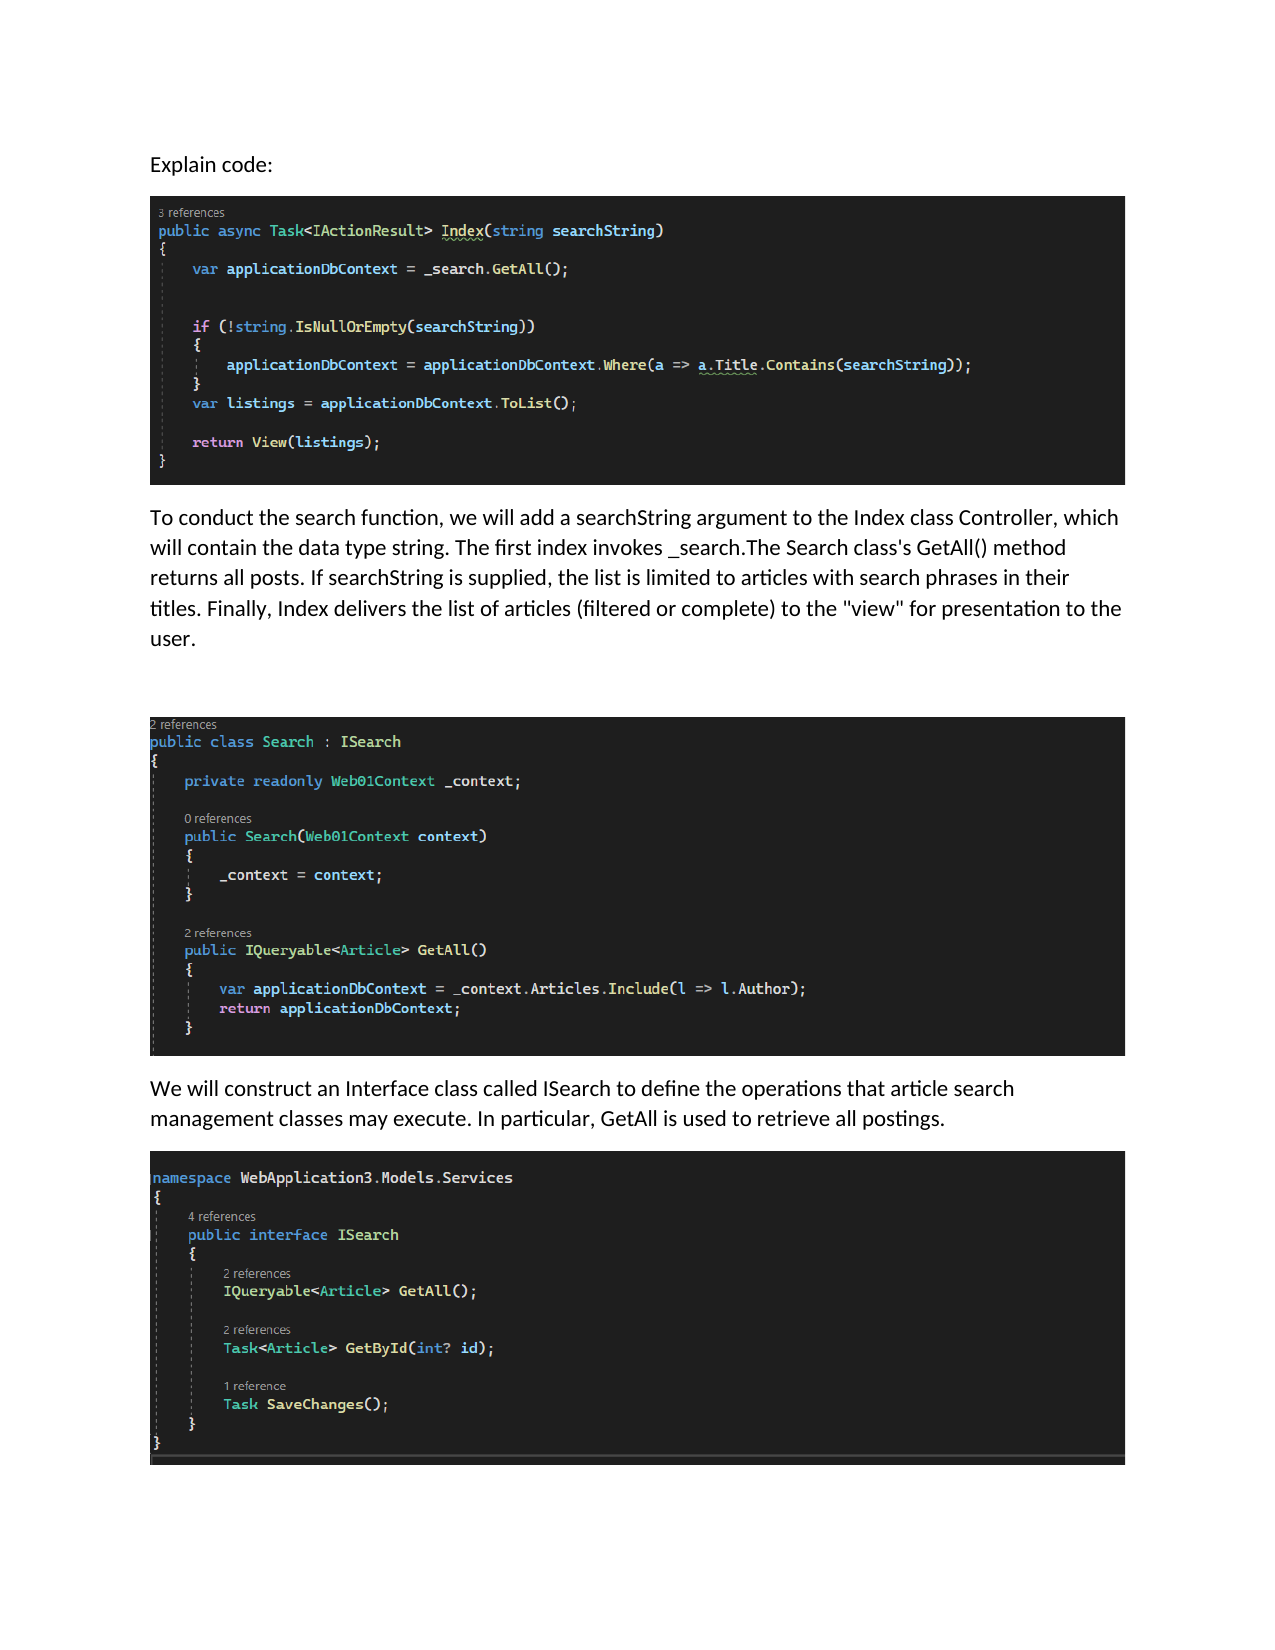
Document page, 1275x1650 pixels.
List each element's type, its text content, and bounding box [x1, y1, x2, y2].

text Explain code: [150, 150, 1125, 178]
picture [150, 1151, 1125, 1465]
text We will construct an Interface class called ISearch to define the operations that article search management classes may execute. In particular, GetAll is used to retrieve all postings. [150, 1074, 1125, 1132]
picture [150, 196, 1125, 485]
picture [150, 717, 1125, 1056]
text To conduct the search function, we will add a searchString argument to the Index class Controller, which will contain the data type string. The first index invokes _search.The Search class's GetAll() method returns all posts. If searchString is supplied, the list is limited to articles with search phrases in their titles. Finally, Index delivers the list of articles (filtered or complete) to the "view" for presentation to the user. [150, 503, 1125, 652]
